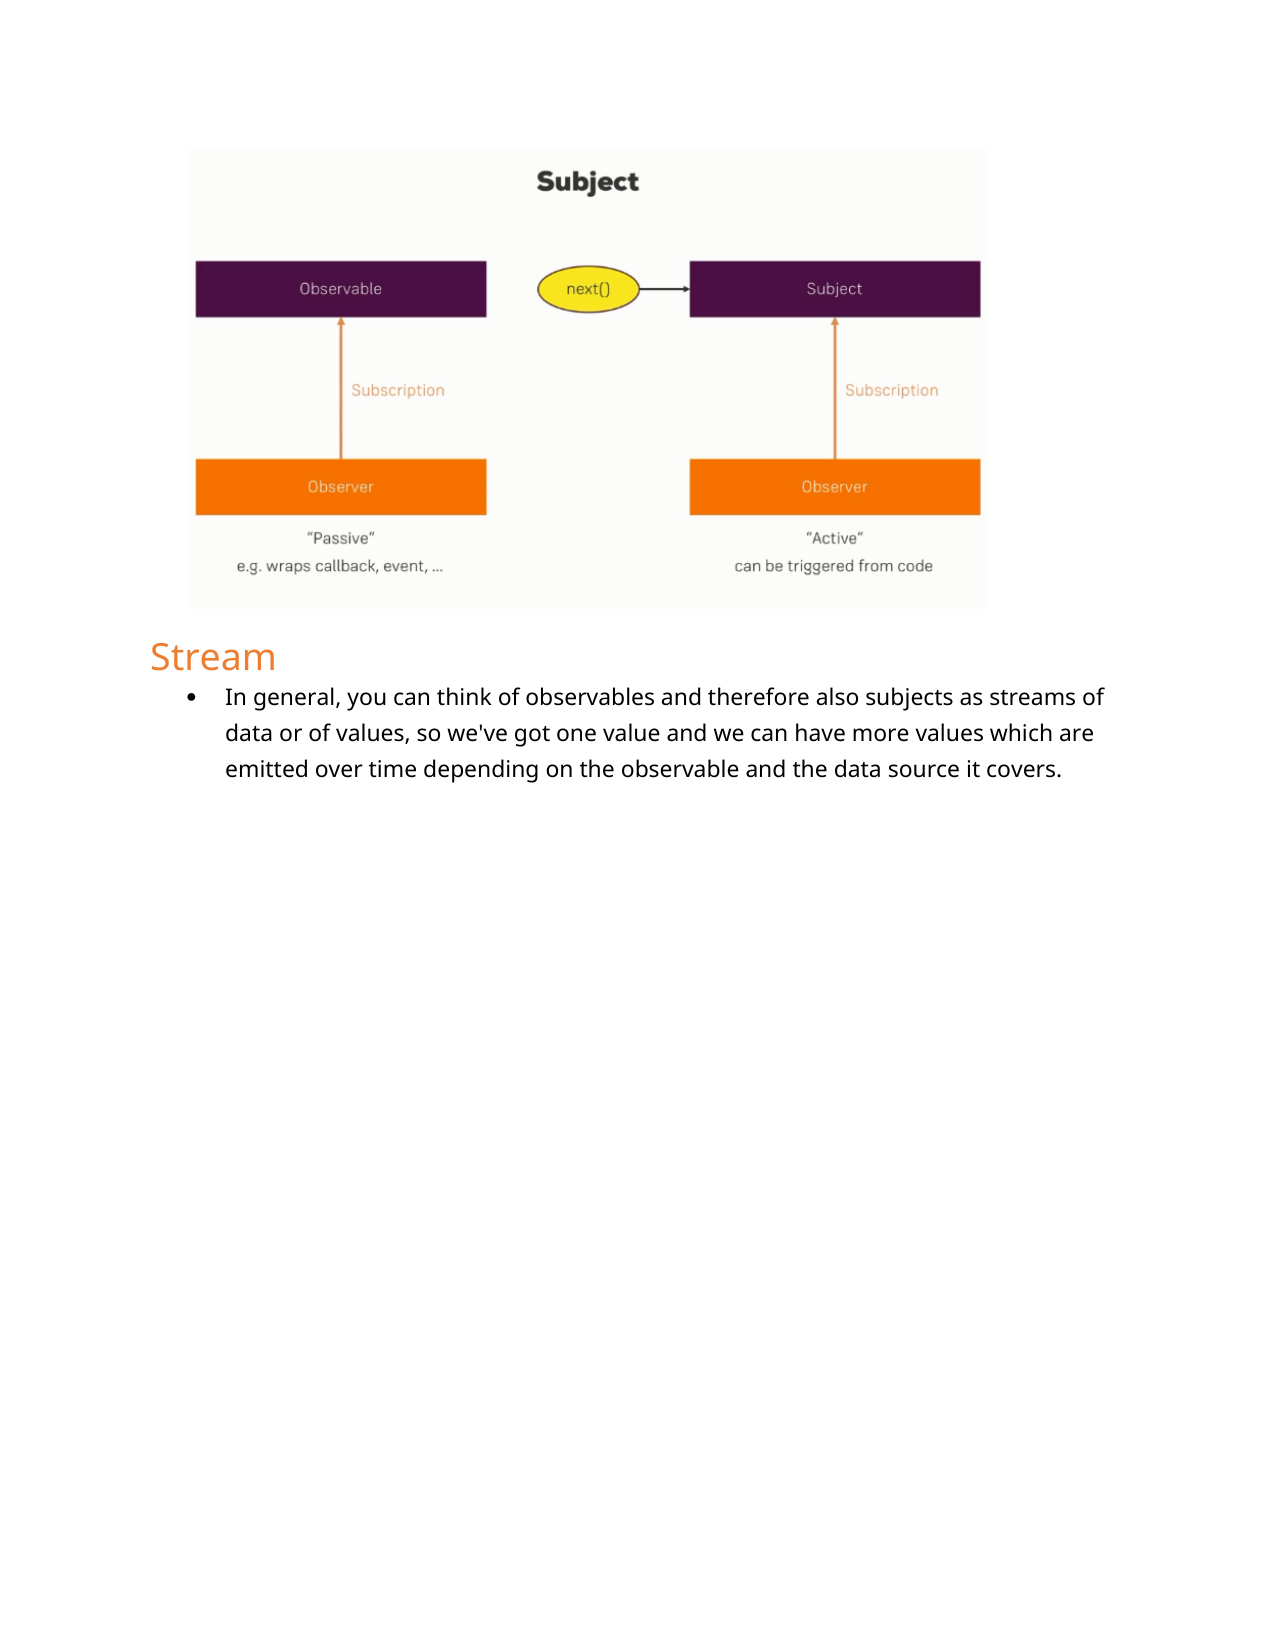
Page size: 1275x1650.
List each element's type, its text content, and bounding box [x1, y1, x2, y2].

subtitle Stream [150, 630, 1125, 681]
list In general, you can think of observables and therefore also subjects as streams of data or of values, so we've got one value and we can have more values which are emitted over time depending on the observable and the data source it covers. [187, 681, 1125, 784]
picture [187, 150, 989, 609]
